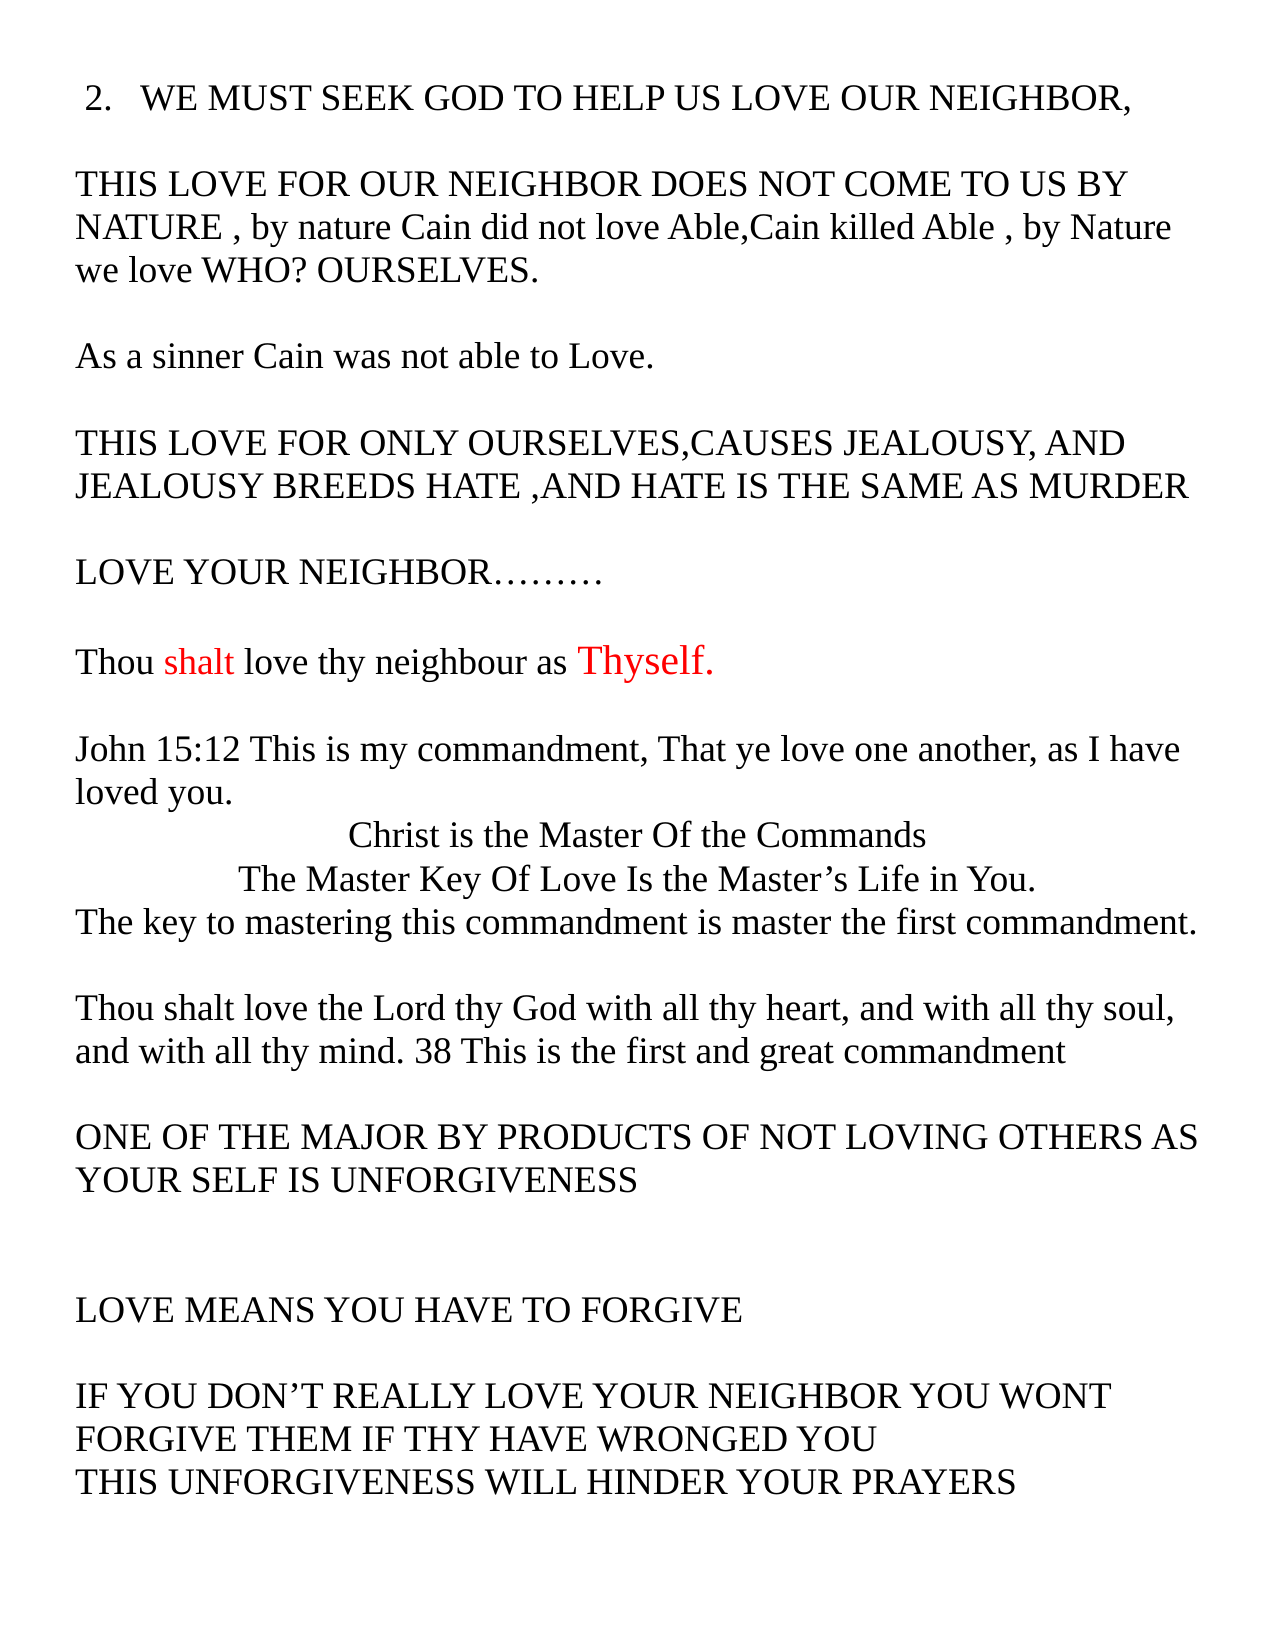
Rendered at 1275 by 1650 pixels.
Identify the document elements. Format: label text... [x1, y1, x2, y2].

text The Master Key Of Love Is the Master’s Life in You. [75, 856, 1200, 899]
text LOVE MEANS YOU HAVE TO FORGIVE [75, 1287, 1200, 1330]
text John 15:12 This is my commandment, That ye love one another, as I have loved you. [75, 727, 1200, 813]
text THIS LOVE FOR ONLY OURSELVES,CAUSES JEALOUSY, AND JEALOUSY BREEDS HATE ,AND HATE IS THE SAME AS MURDER [75, 420, 1200, 506]
text IF YOU DON’T REALLY LOVE YOUR NEIGHBOR YOU WONT FORGIVE THEM IF THY HAVE WRONGED YOU [75, 1373, 1200, 1460]
text ONE OF THE MAJOR BY PRODUCTS OF NOT LOVING OTHERS AS YOUR SELF IS UNFORGIVENESS [75, 1115, 1200, 1201]
text Thou shalt love the Lord thy God with all thy heart, and with all thy soul, and with all thy mind. 38 This is the first and great commandment [75, 985, 1200, 1072]
text Christ is the Master Of the Commands [75, 813, 1200, 856]
text The key to mastering this commandment is master the first commandment. [75, 899, 1200, 942]
text 2. WE MUST SEEK GOD TO HELP US LOVE OUR NEIGHBOR, [75, 75, 1200, 118]
text As a sinner Cain was not able to Love. [75, 334, 1200, 377]
text THIS LOVE FOR OUR NEIGHBOR DOES NOT COME TO US BY NATURE , by nature Cain did not love Able,Cain killed Able , by Nature we love WHO? OURSELVES. [75, 161, 1200, 291]
text LOVE YOUR NEIGHBOR……… [75, 549, 1200, 592]
text THIS UNFORGIVENESS WILL HINDER YOUR PRAYERS [75, 1460, 1200, 1503]
text Thou shalt love thy neighbour as Thyself. [75, 636, 1200, 683]
